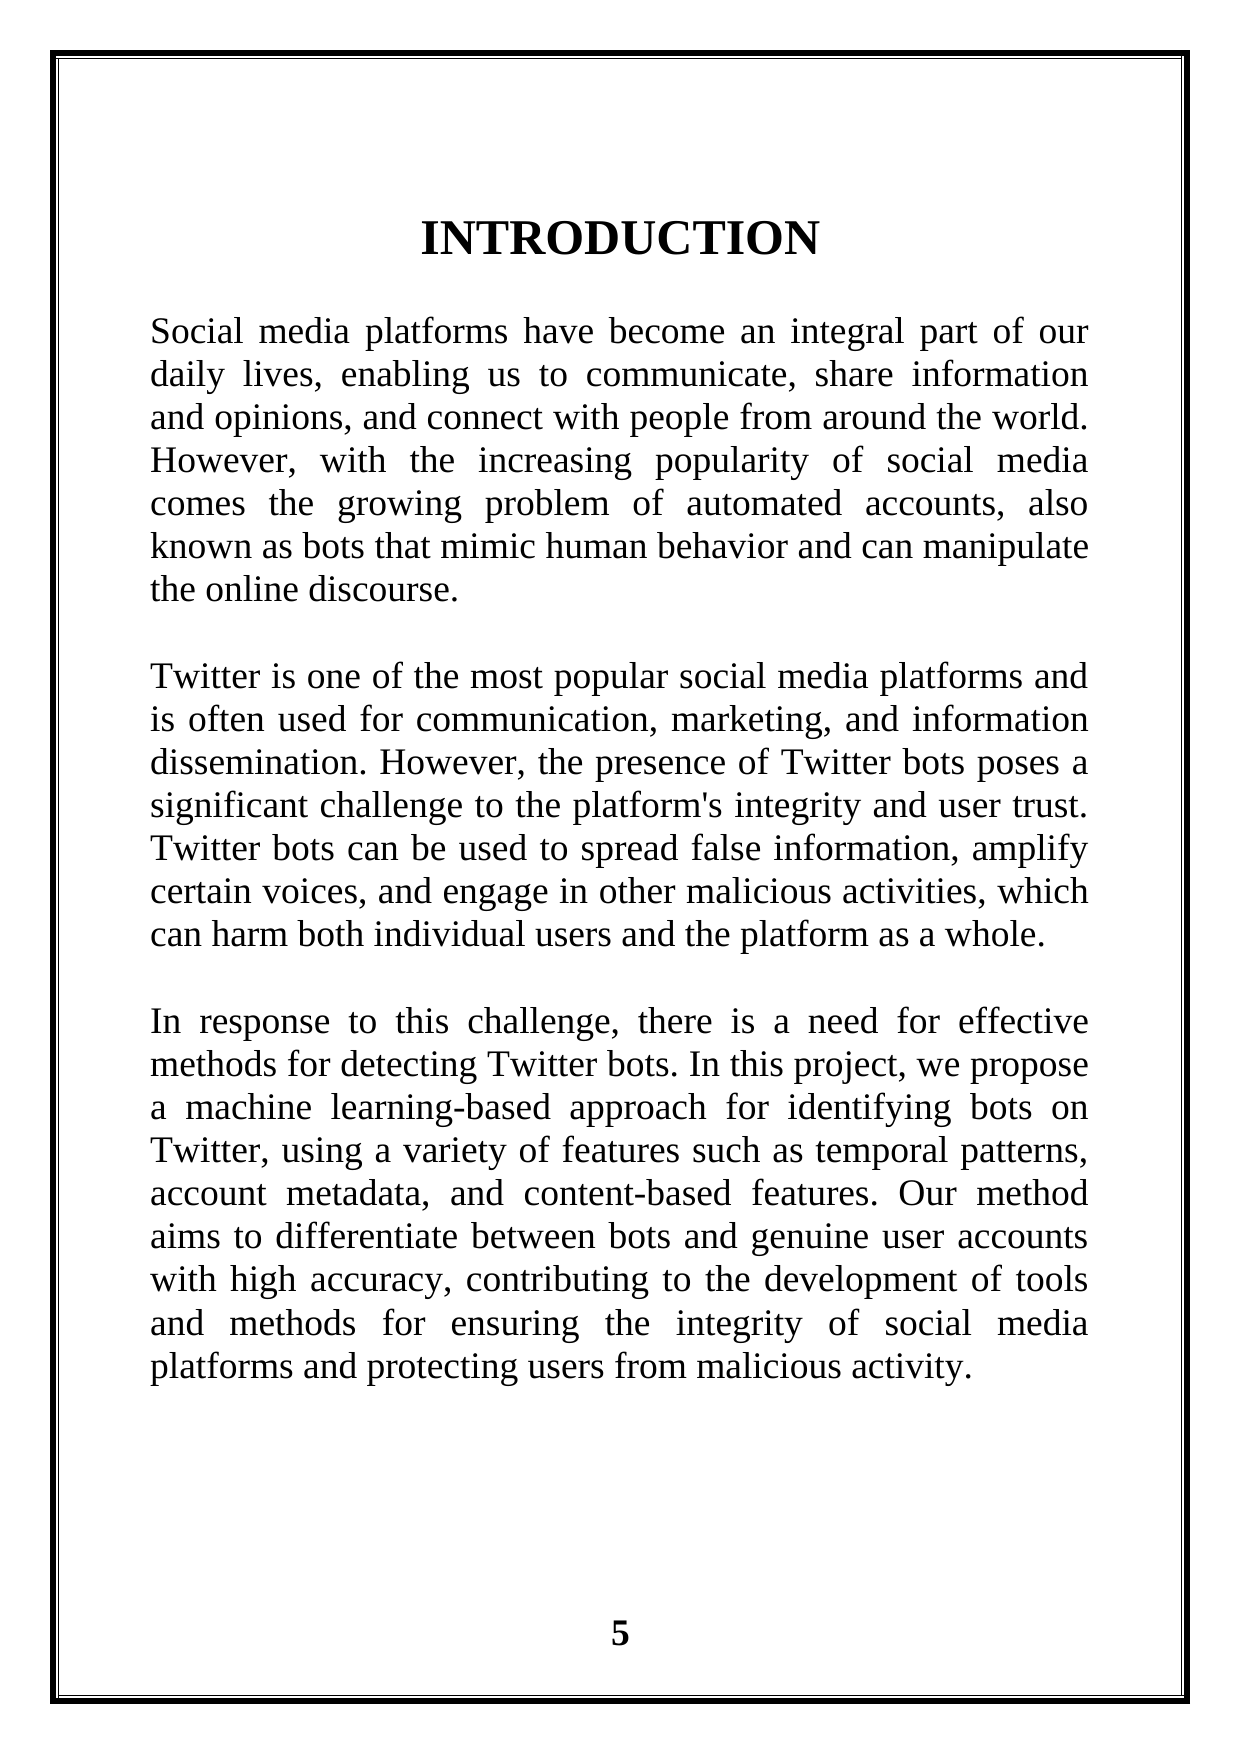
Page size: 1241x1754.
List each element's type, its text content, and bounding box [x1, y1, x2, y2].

text Twitter is one of the most popular social media platforms and is often used for communication, marketing, and information dissemination. However, the presence of Twitter bots poses a significant challenge to the platform's integrity and user trust. Twitter bots can be used to spread false information, amplify certain voices, and engage in other malicious activities, which can harm both individual users and the platform as a whole. [150, 653, 1090, 955]
text Social media platforms have become an integral part of our daily lives, enabling us to communicate, share information and opinions, and connect with people from around the world. However, with the increasing popularity of social media comes the growing problem of automated accounts, also known as bots that mimic human behavior and can manipulate the online discourse. [150, 308, 1090, 610]
text INTRODUCTION [150, 207, 1090, 265]
text In response to this challenge, there is a need for effective methods for detecting Twitter bots. In this project, we propose a machine learning-based approach for identifying bots on Twitter, using a variety of features such as temporal patterns, account metadata, and content-based features. Our method aims to differentiate between bots and genuine user accounts with high accuracy, contributing to the development of tools and methods for ensuring the integrity of social media platforms and protecting users from malicious activity. [150, 998, 1090, 1386]
